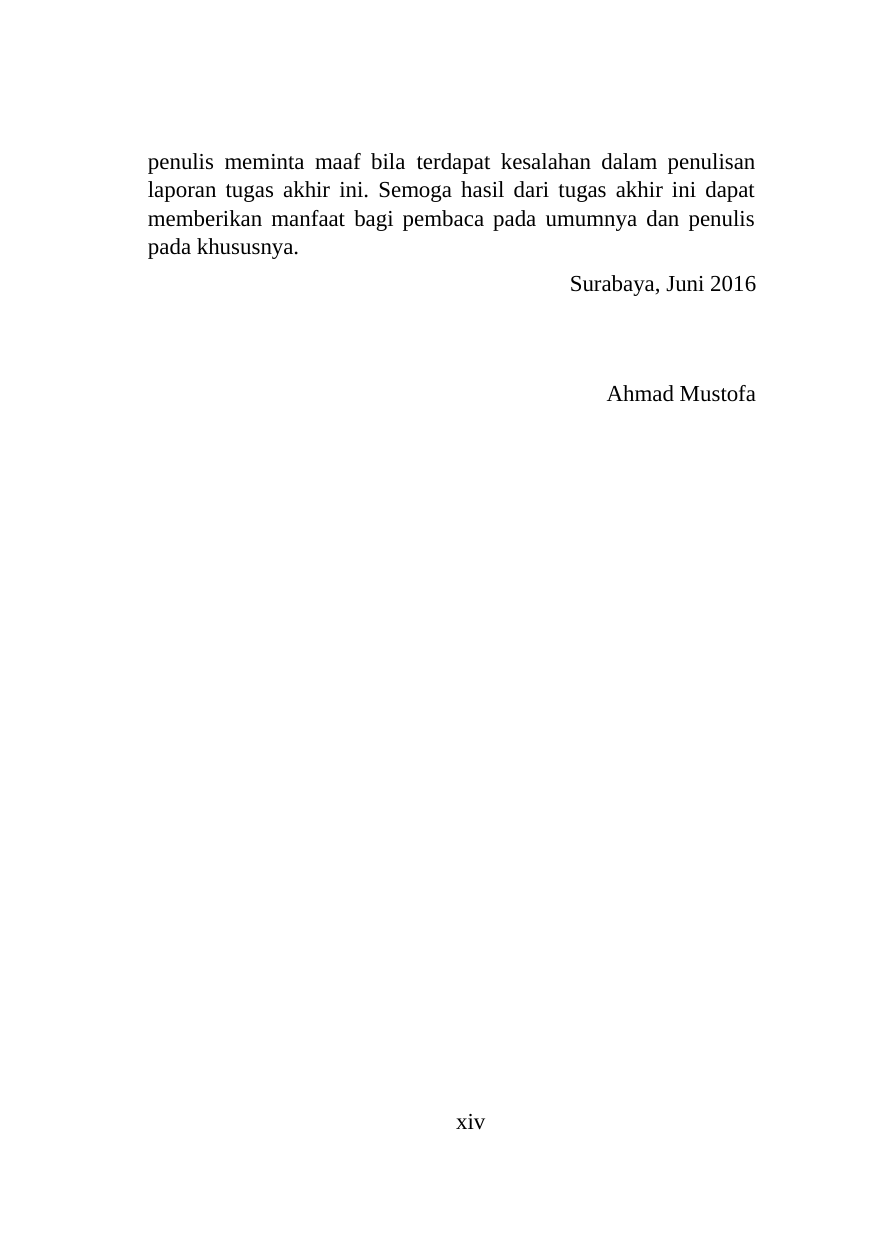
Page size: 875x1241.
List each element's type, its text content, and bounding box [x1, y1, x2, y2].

text Ahmad Mustofa [148, 380, 756, 406]
text Surabaya, Juni 2016 [148, 270, 756, 296]
